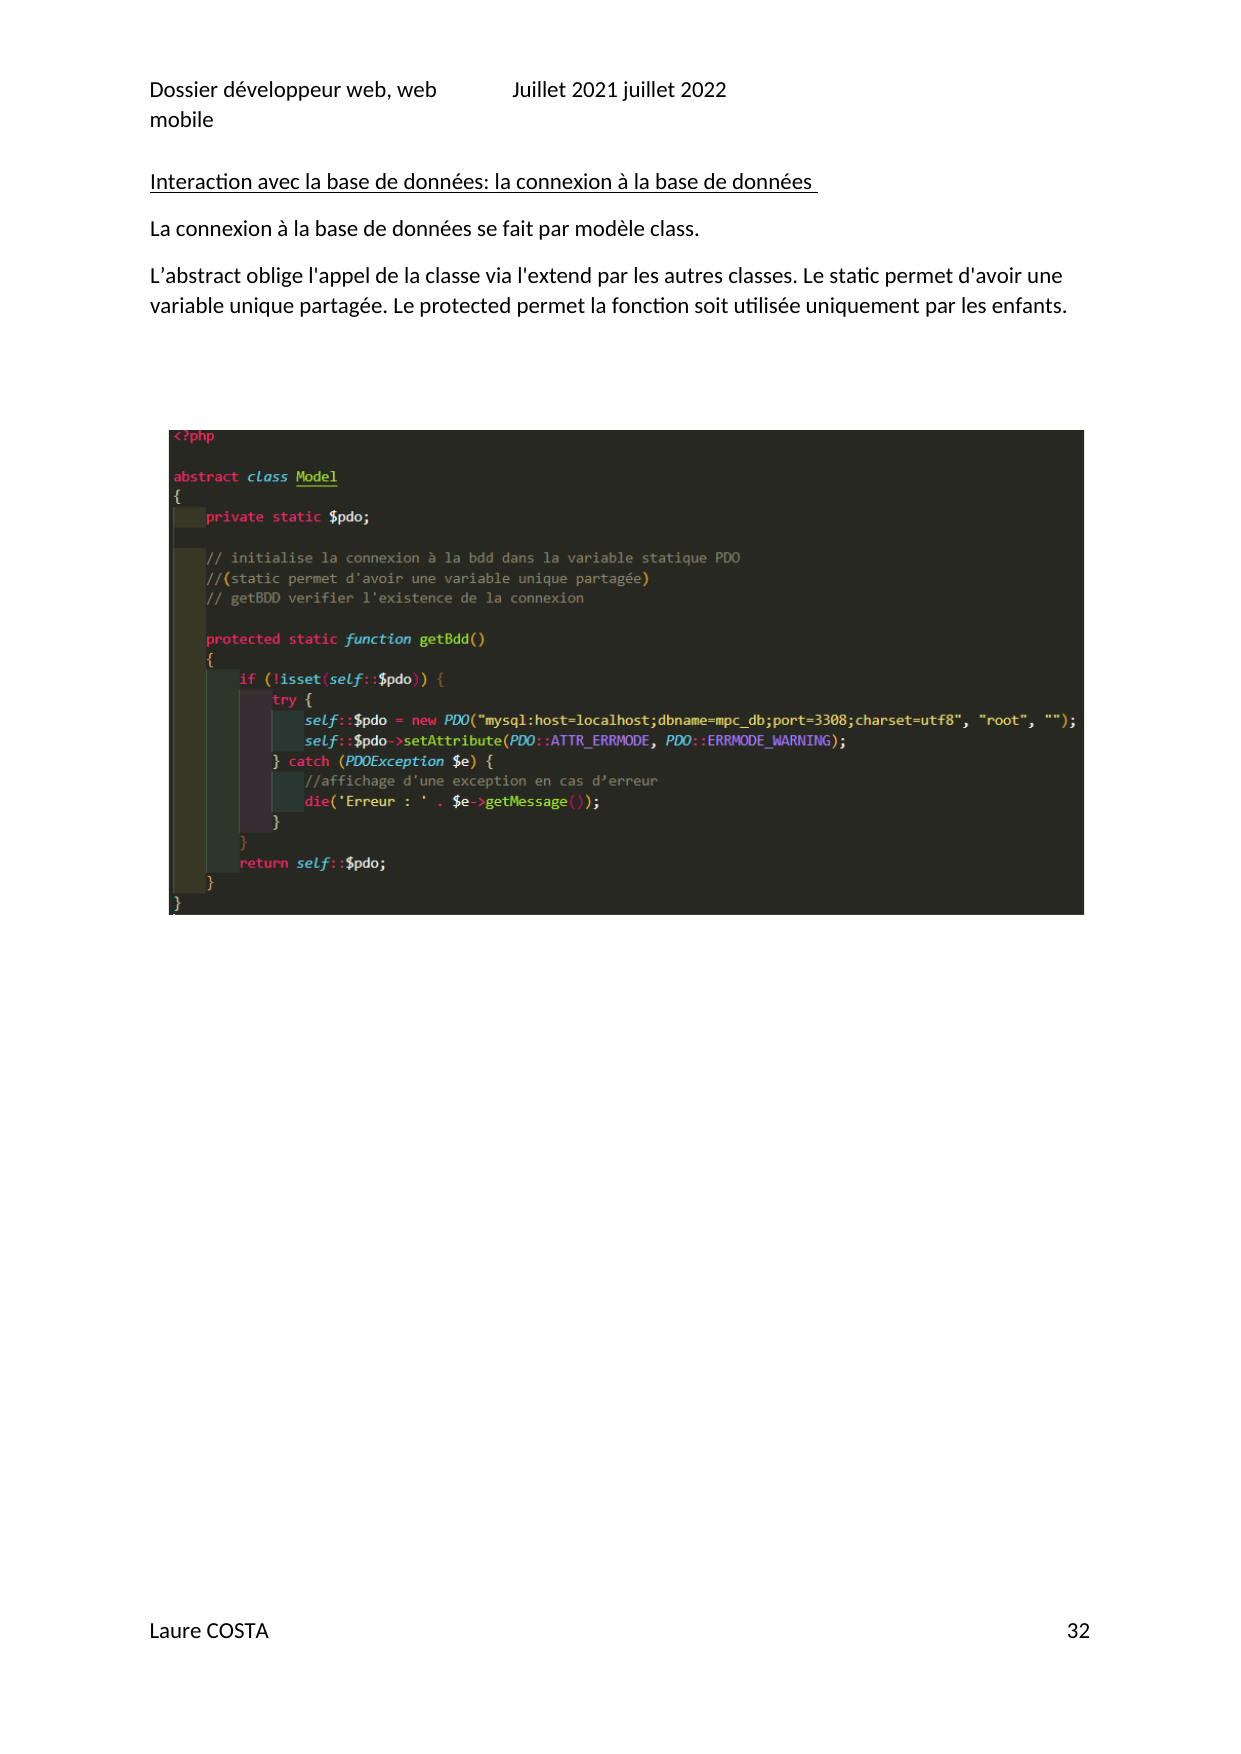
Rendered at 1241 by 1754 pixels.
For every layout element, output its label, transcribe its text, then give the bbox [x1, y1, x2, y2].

text L’abstract oblige l'appel de la classe via l'extend par les autres classes. Le static permet d'avoir une variable unique partagée. Le protected permet la fonction soit utilisée uniquement par les enfants. [150, 261, 1090, 319]
text Interaction avec la base de données: la connexion à la base de données [150, 167, 1090, 196]
text La connexion à la base de données se fait par modèle class. [150, 214, 1090, 242]
